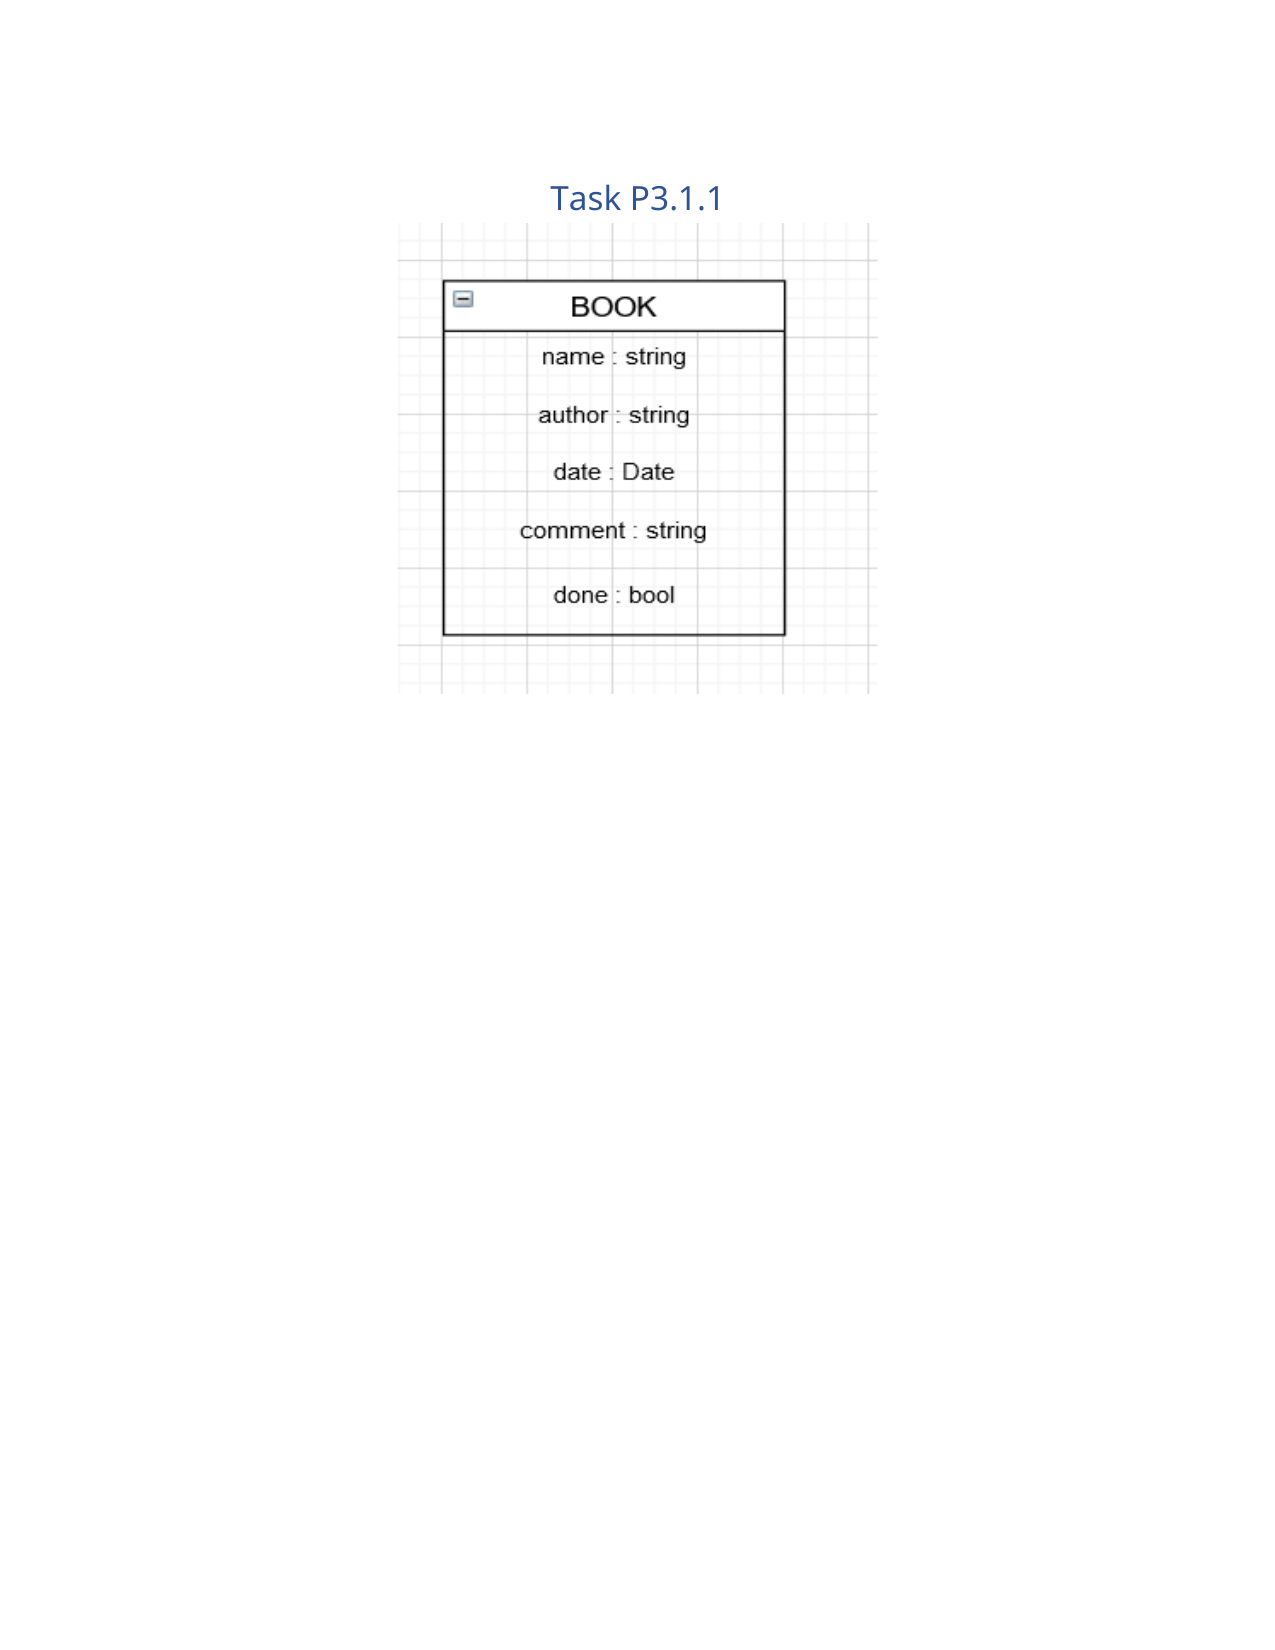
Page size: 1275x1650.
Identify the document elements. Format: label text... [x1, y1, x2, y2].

picture [397, 223, 878, 694]
subtitle Task P3.1.1 [150, 175, 1125, 220]
